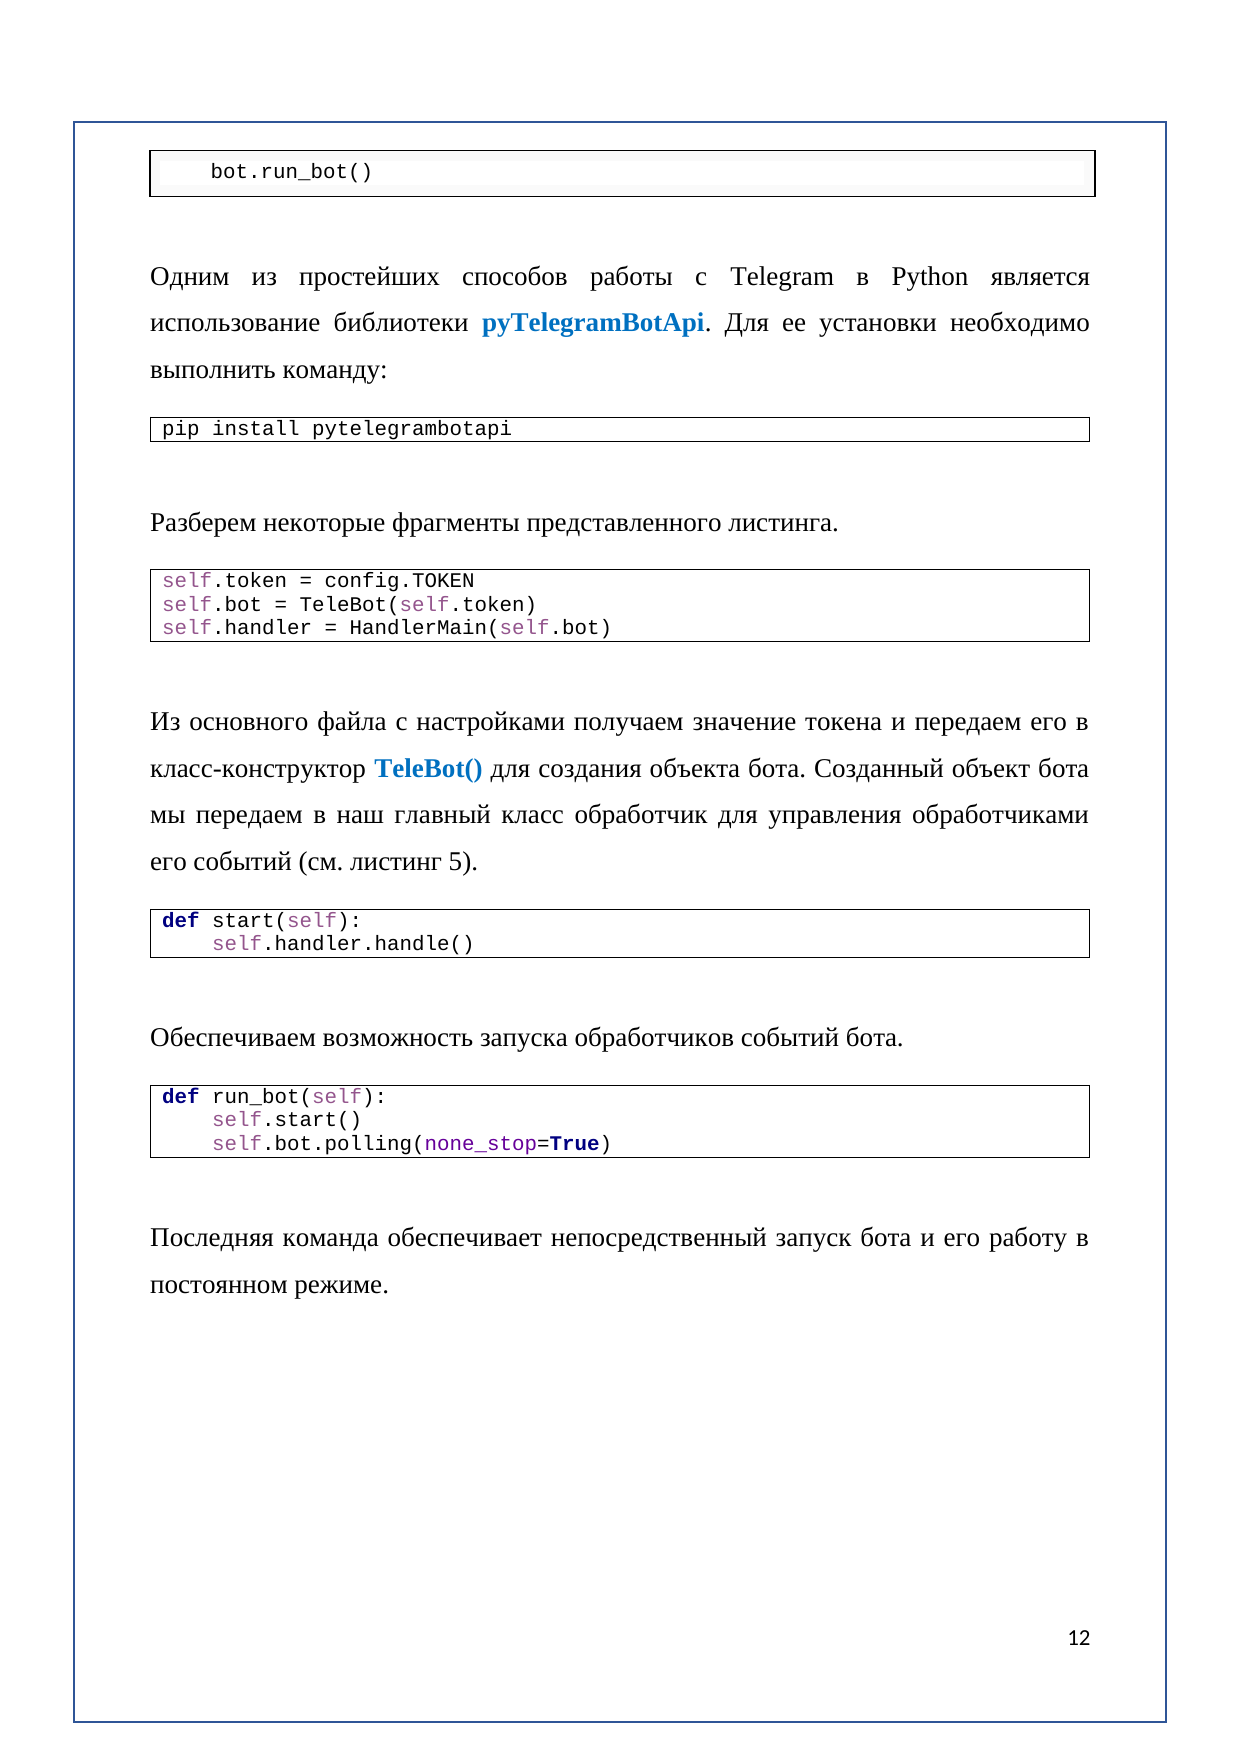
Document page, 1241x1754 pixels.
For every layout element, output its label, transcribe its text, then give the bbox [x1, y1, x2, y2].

text Одним из простейших способов работы с Telegram в Python является использование библиотеки pyTelegramBotApi. Для ее установки необходимо выполнить команду: [150, 260, 1090, 384]
text Обеспечиваем возможность запуска обработчиков событий бота. [150, 1021, 1090, 1052]
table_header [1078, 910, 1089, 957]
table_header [151, 151, 1094, 196]
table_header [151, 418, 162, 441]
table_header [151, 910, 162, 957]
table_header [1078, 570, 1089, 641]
text Последняя команда обеспечивает непосредственный запуск бота и его работу в постоянном режиме. [150, 1221, 1090, 1299]
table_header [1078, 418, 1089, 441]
text Разберем некоторые фрагменты представленного листинга. [150, 506, 1090, 537]
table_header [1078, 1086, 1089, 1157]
text Из основного файла с настройками получаем значение токена и передаем его в класс-конструктор TeleBot() для создания объекта бота. Созданный объект бота мы передаем в наш главный класс обработчик для управления обработчиками его событий (см. листинг 5). [150, 705, 1090, 876]
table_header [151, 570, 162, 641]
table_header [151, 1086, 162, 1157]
